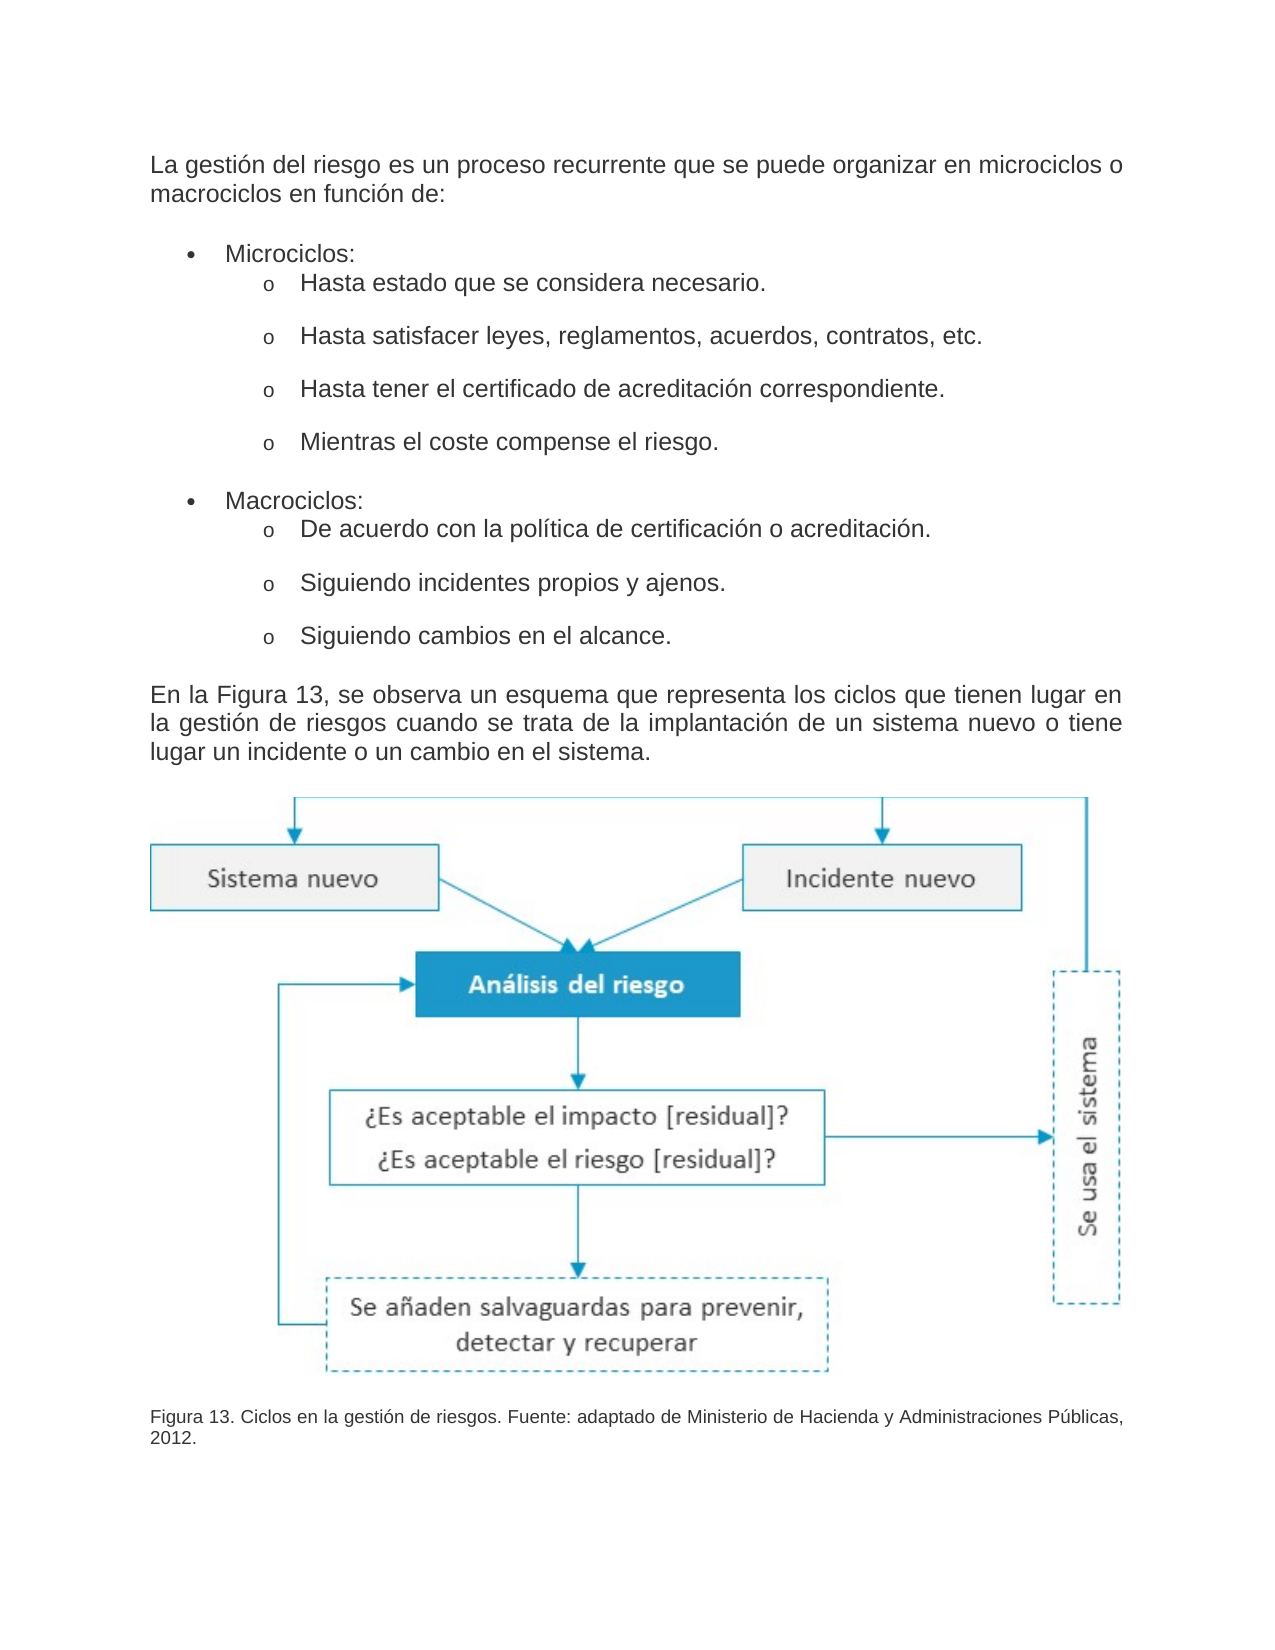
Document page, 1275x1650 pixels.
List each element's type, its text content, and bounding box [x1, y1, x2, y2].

list Hasta satisfacer leyes, reglamentos, acuerdos, contratos, etc. [262, 321, 1125, 350]
text Figura 13. Ciclos en la gestión de riesgos. Fuente: adaptado de Ministerio de Hacienda y Administraciones Públicas, 2012. [150, 1405, 1125, 1448]
list Microciclos: [187, 239, 1125, 267]
list De acuerdo con la política de certificación o acreditación. [262, 514, 1125, 544]
list Hasta estado que se considera necesario. [262, 267, 1125, 297]
list Siguiendo cambios en el alcance. [262, 621, 1125, 650]
text En la Figura 13, se observa un esquema que representa los ciclos que tienen lugar en la gestión de riesgos cuando se trata de la implantación de un sistema nuevo o tiene lugar un incidente o un cambio en el sistema. [150, 679, 1125, 766]
list Siguiendo incidentes propios y ajenos. [262, 568, 1125, 597]
list Macrociclos: [187, 486, 1125, 514]
list Hasta tener el certificado de acreditación correspondiente. [262, 374, 1125, 403]
picture [150, 797, 1122, 1377]
list Mientras el coste compense el riesgo. [262, 427, 1125, 457]
text La gestión del riesgo es un proceso recurrente que se puede organizar en microciclos o macrociclos en función de: [150, 150, 1125, 207]
